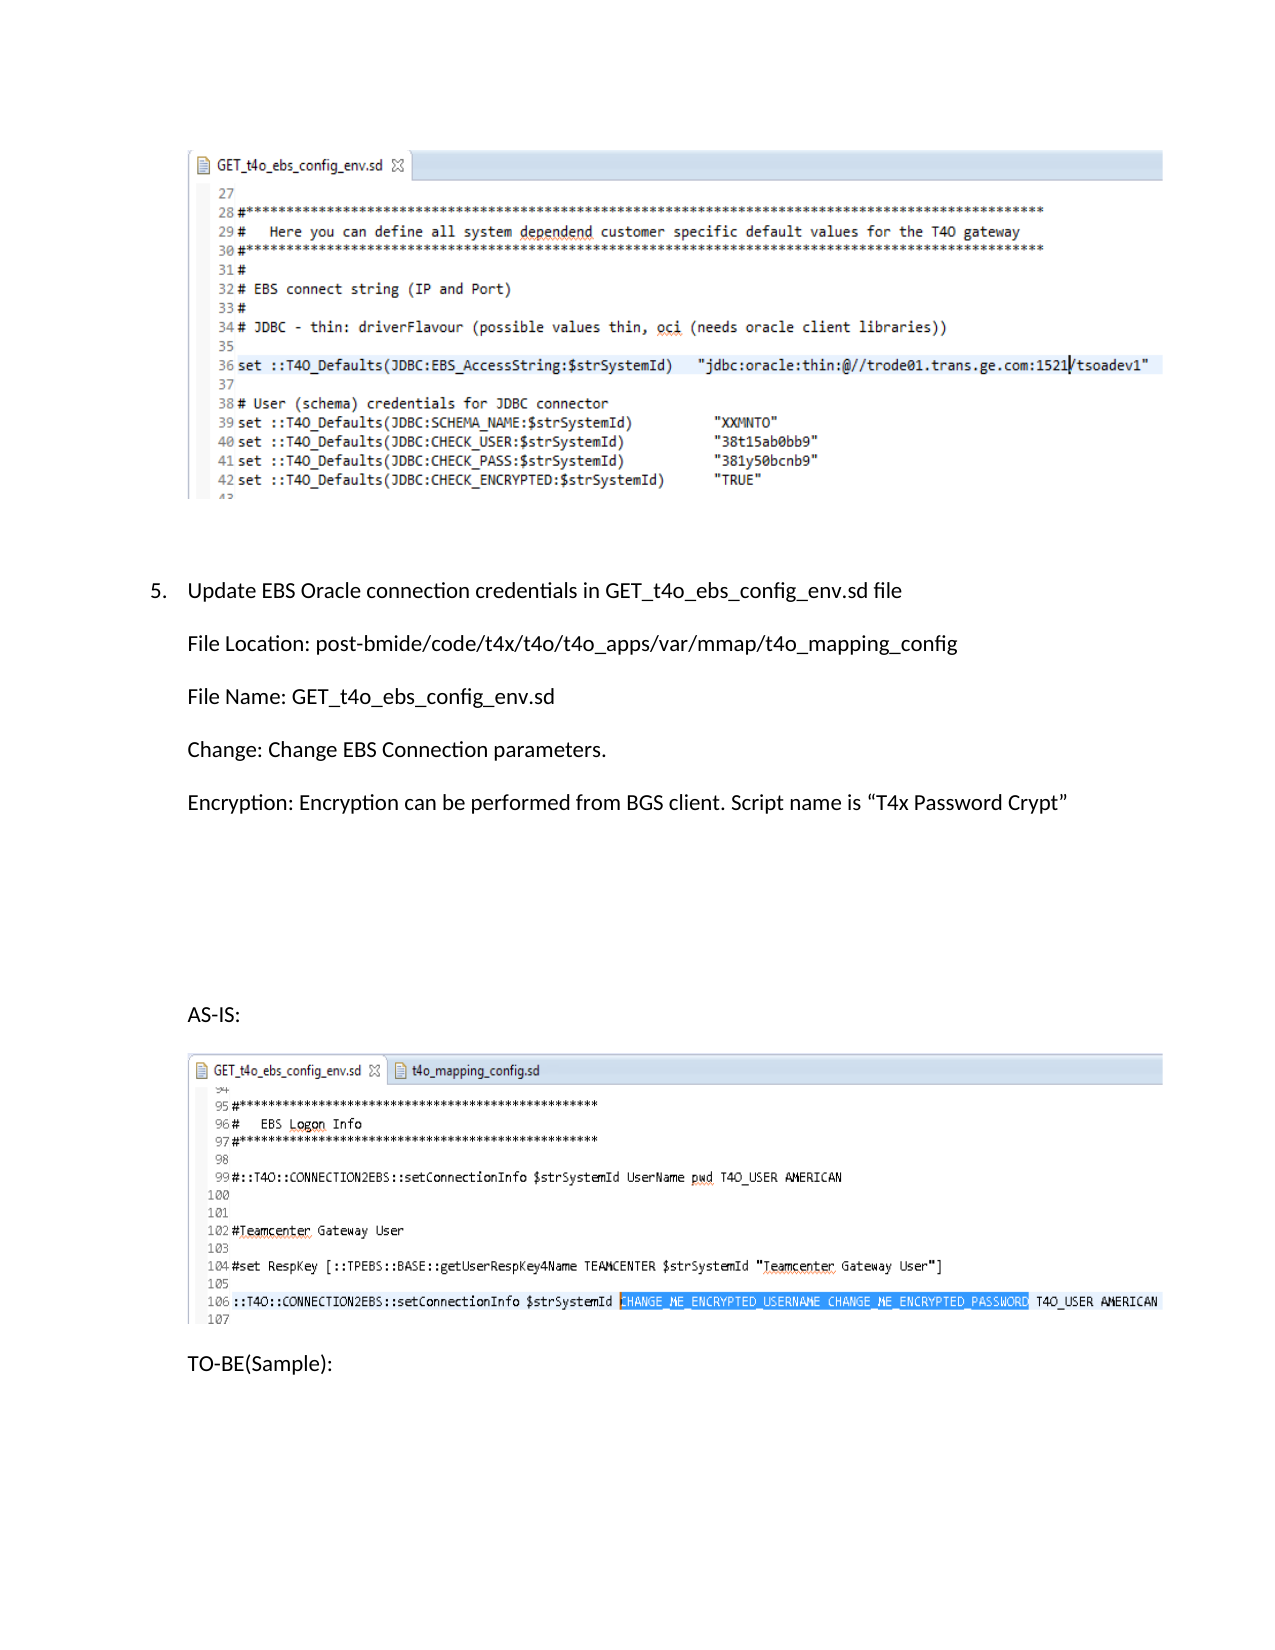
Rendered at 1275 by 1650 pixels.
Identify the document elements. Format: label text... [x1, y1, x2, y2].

text Change: Change EBS Connection parameters. [150, 736, 1125, 763]
text File Location: post-bmide/code/t4x/t4o/t4o_apps/var/mmap/t4o_mapping_config [187, 629, 1125, 657]
text AS-IS: [187, 1001, 1125, 1029]
list Update EBS Oracle connection credentials in GET_t4o_ebs_config_env.sd file [150, 576, 1125, 604]
text TO-BE(Sample): [187, 1349, 1125, 1377]
text Encryption: Encryption can be performed from BGS client. Script name is “T4x Password Crypt” [150, 788, 1125, 817]
text File Name: GET_t4o_ebs_config_env.sd [150, 682, 1125, 711]
